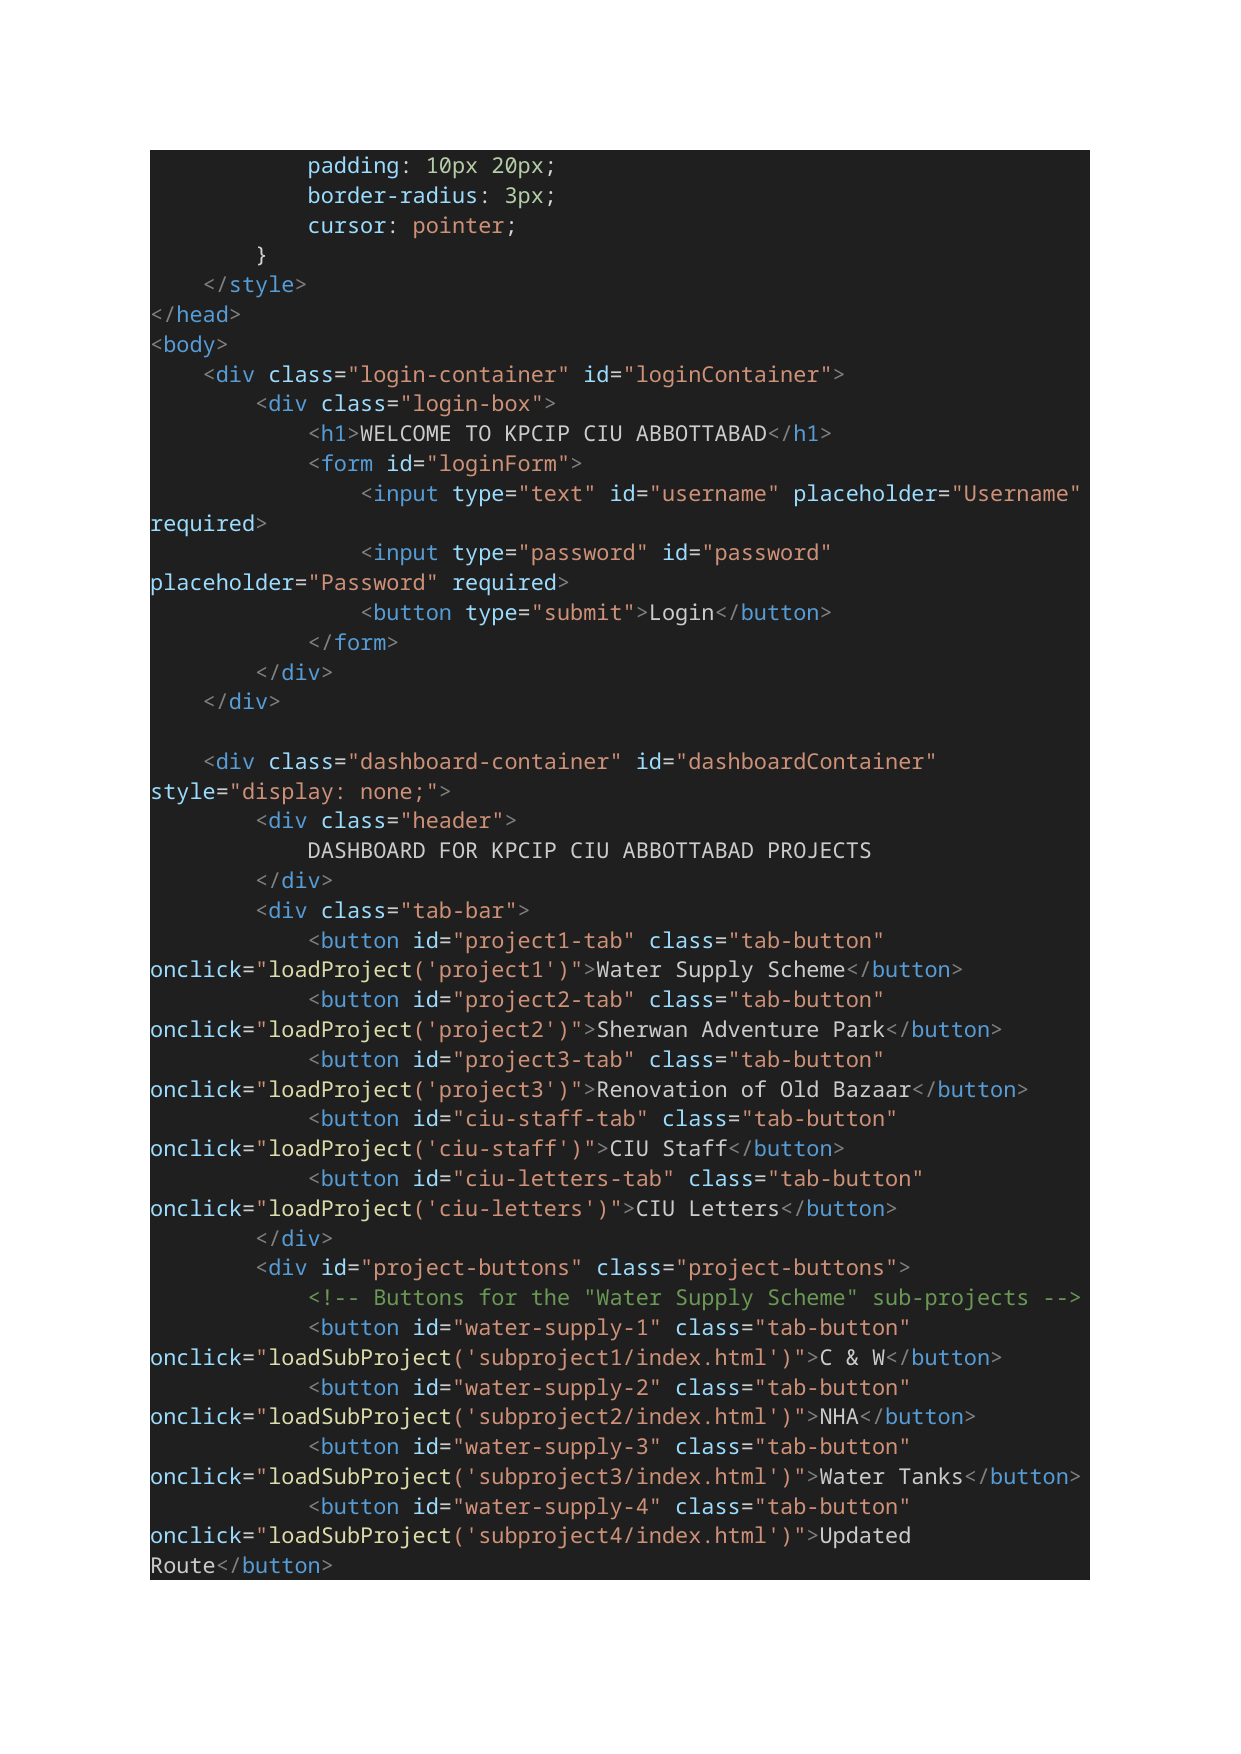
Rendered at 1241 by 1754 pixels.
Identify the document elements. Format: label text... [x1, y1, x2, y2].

text <button id="project3-tab" class="tab-button" onclick="loadProject('project3')">Renovation of Old Bazaar</button> [150, 1044, 1090, 1103]
text <button id="ciu-staff-tab" class="tab-button" onclick="loadProject('ciu-staff')">CIU Staff</button> [150, 1103, 1090, 1163]
text <div class="login-container" id="loginContainer"> [150, 358, 1090, 388]
text <input type="password" id="password" placeholder="Password" required> [150, 537, 1090, 597]
text <input type="text" id="username" placeholder="Username" required> [150, 478, 1090, 537]
text <form id="loginForm"> [150, 448, 1090, 478]
text </div> [150, 656, 1090, 686]
text <div class="dashboard-container" id="dashboardContainer" style="display: none;"> [150, 746, 1090, 805]
text </style> [150, 269, 1090, 299]
text </div> [150, 1222, 1090, 1252]
text <div id="project-buttons" class="project-buttons"> [150, 1252, 1090, 1282]
text </div> [150, 865, 1090, 895]
text <div class="login-box"> [150, 388, 1090, 418]
text <div class="header"> [150, 805, 1090, 835]
text <!-- Buttons for the "Water Supply Scheme" sub-projects --> [150, 1282, 1090, 1312]
text border-radius: 3px; [150, 180, 1090, 209]
text <button type="submit">Login</button> [150, 597, 1090, 627]
text <button id="project1-tab" class="tab-button" onclick="loadProject('project1')">Water Supply Scheme</button> [150, 924, 1090, 984]
text <button id="water-supply-4" class="tab-button" onclick="loadSubProject('subproject4/index.html')">Updated Route</button> [150, 1491, 1090, 1580]
text <button id="water-supply-2" class="tab-button" onclick="loadSubProject('subproject2/index.html')">NHA</button> [150, 1371, 1090, 1431]
text </head> [150, 299, 1090, 329]
text <div class="tab-bar"> [150, 895, 1090, 924]
text padding: 10px 20px; [150, 150, 1090, 180]
text <button id="water-supply-1" class="tab-button" onclick="loadSubProject('subproject1/index.html')">C & W</button> [150, 1312, 1090, 1371]
text </form> [150, 627, 1090, 656]
text cursor: pointer; [150, 209, 1090, 239]
text <button id="ciu-letters-tab" class="tab-button" onclick="loadProject('ciu-letters')">CIU Letters</button> [150, 1163, 1090, 1222]
text <body> [150, 329, 1090, 358]
text </div> [150, 686, 1090, 716]
text } [150, 239, 1090, 269]
text DASHBOARD FOR KPCIP CIU ABBOTTABAD PROJECTS [150, 835, 1090, 865]
text <h1>WELCOME TO KPCIP CIU ABBOTTABAD</h1> [150, 418, 1090, 448]
text <button id="water-supply-3" class="tab-button" onclick="loadSubProject('subproject3/index.html')">Water Tanks</button> [150, 1431, 1090, 1491]
text <button id="project2-tab" class="tab-button" onclick="loadProject('project2')">Sherwan Adventure Park</button> [150, 984, 1090, 1044]
